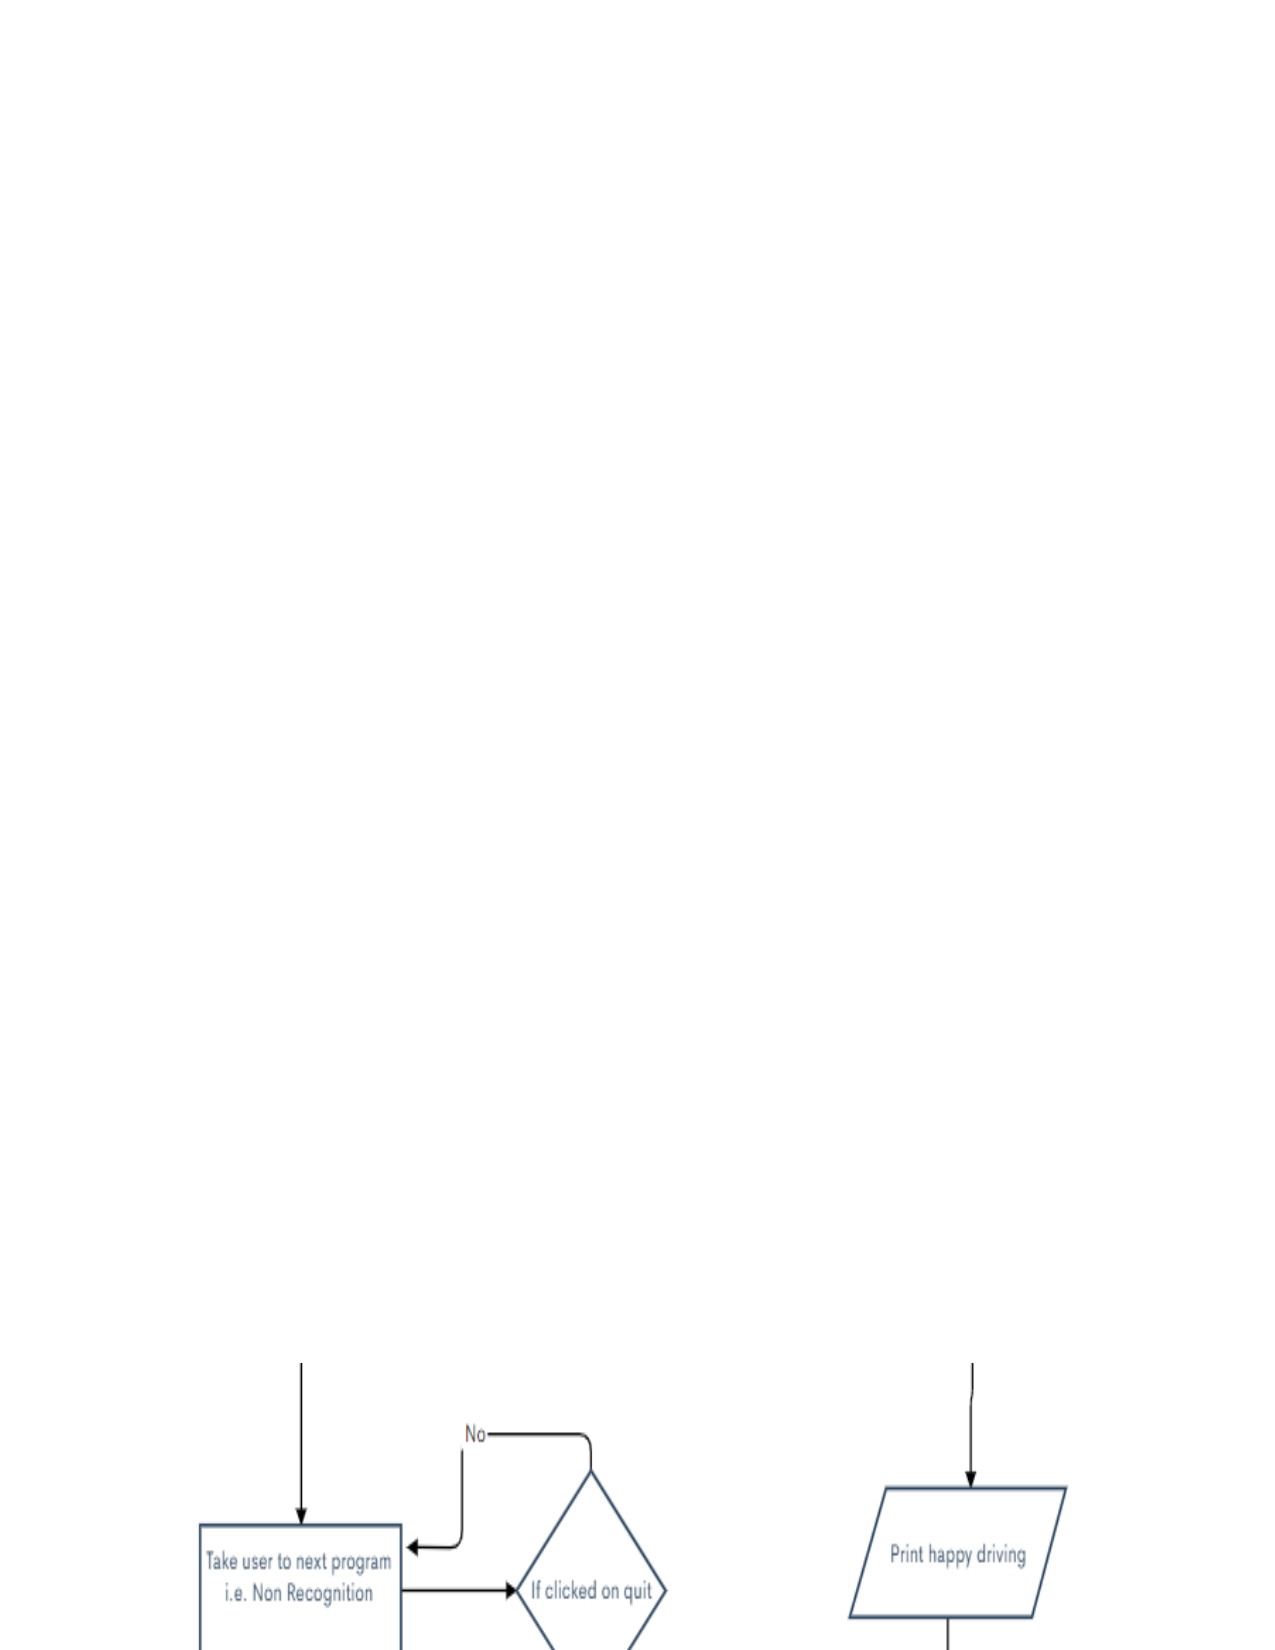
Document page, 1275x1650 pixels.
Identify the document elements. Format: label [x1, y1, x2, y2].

picture [0, 1363, 1275, 1650]
